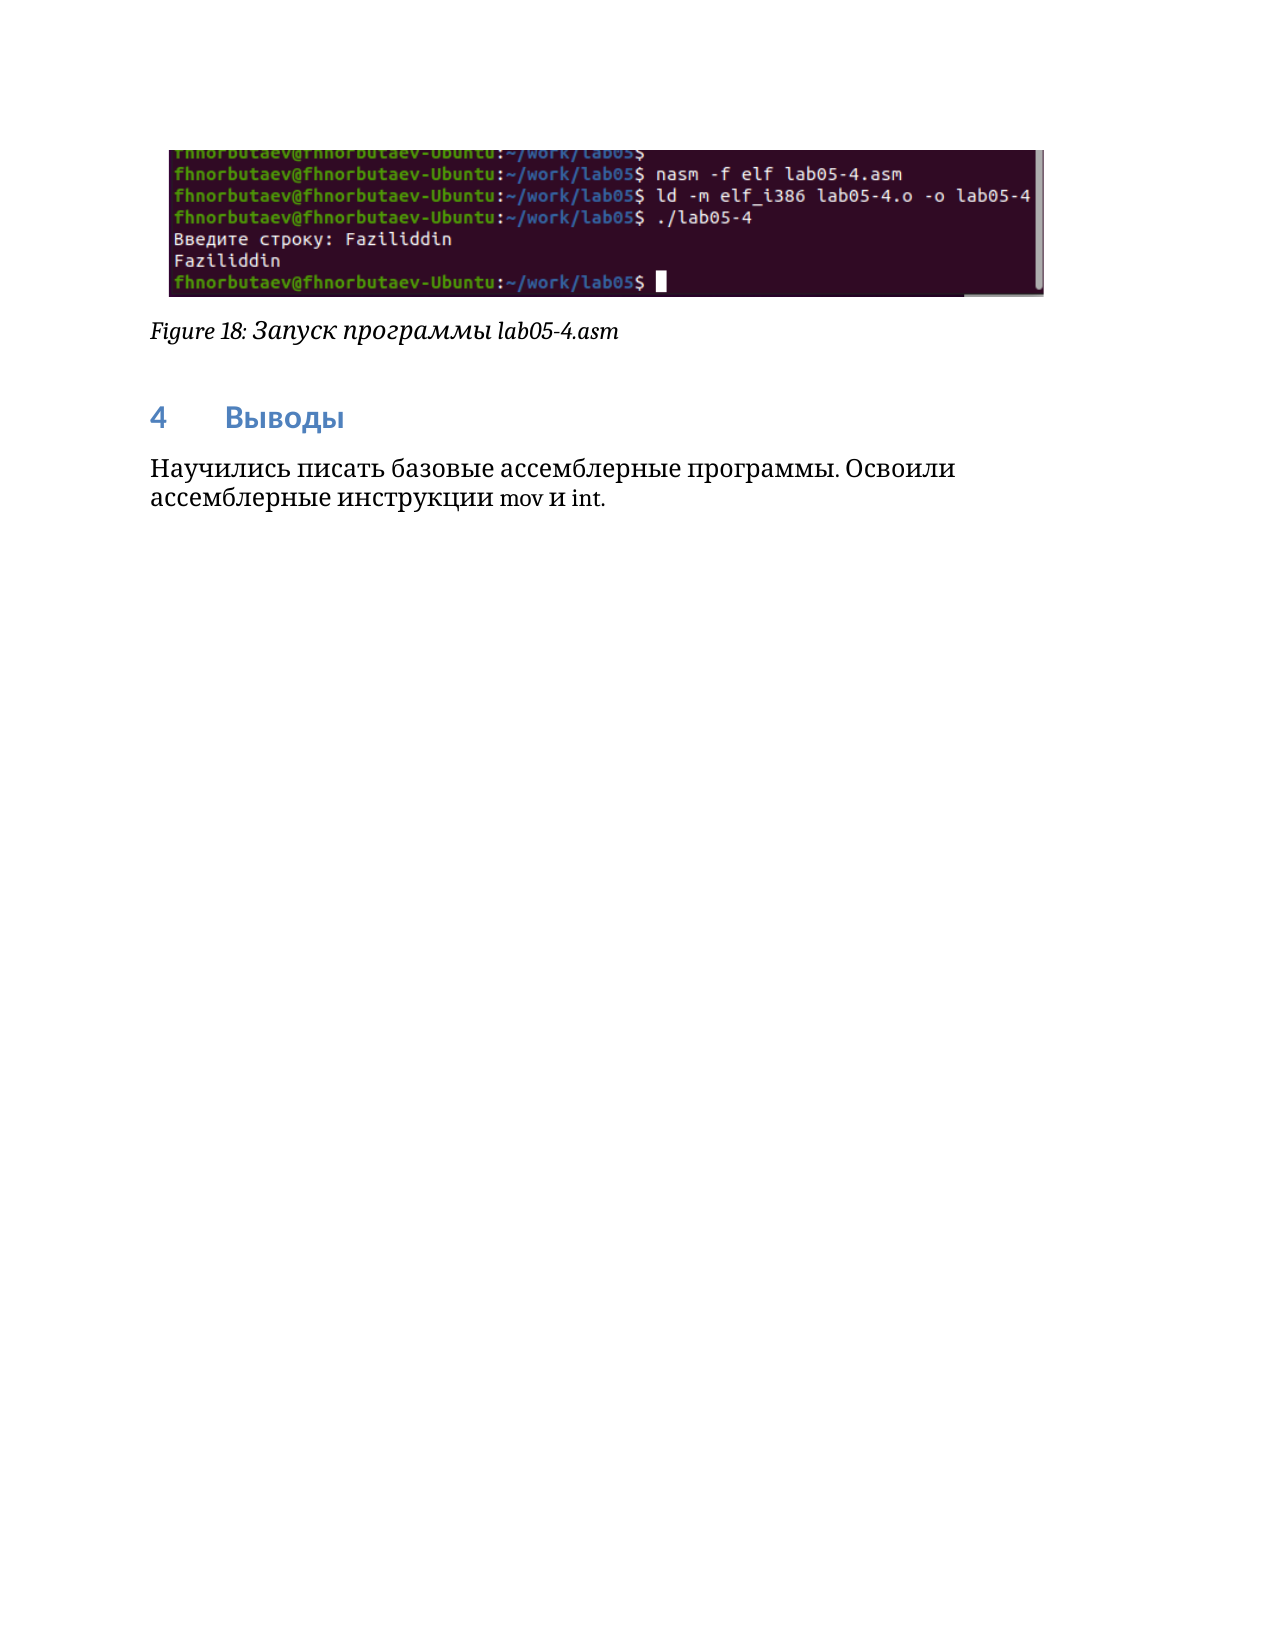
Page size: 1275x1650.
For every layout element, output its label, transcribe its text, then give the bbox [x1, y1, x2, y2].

text Научились писать базовые ассемблерные программы. Освоили ассемблерные инструкции mov и int. [150, 455, 1125, 513]
text Figure 18: Запуск программы lab05-4.asm [150, 317, 1125, 346]
picture [168, 150, 1044, 297]
subtitle 4 Выводы [150, 396, 1125, 437]
